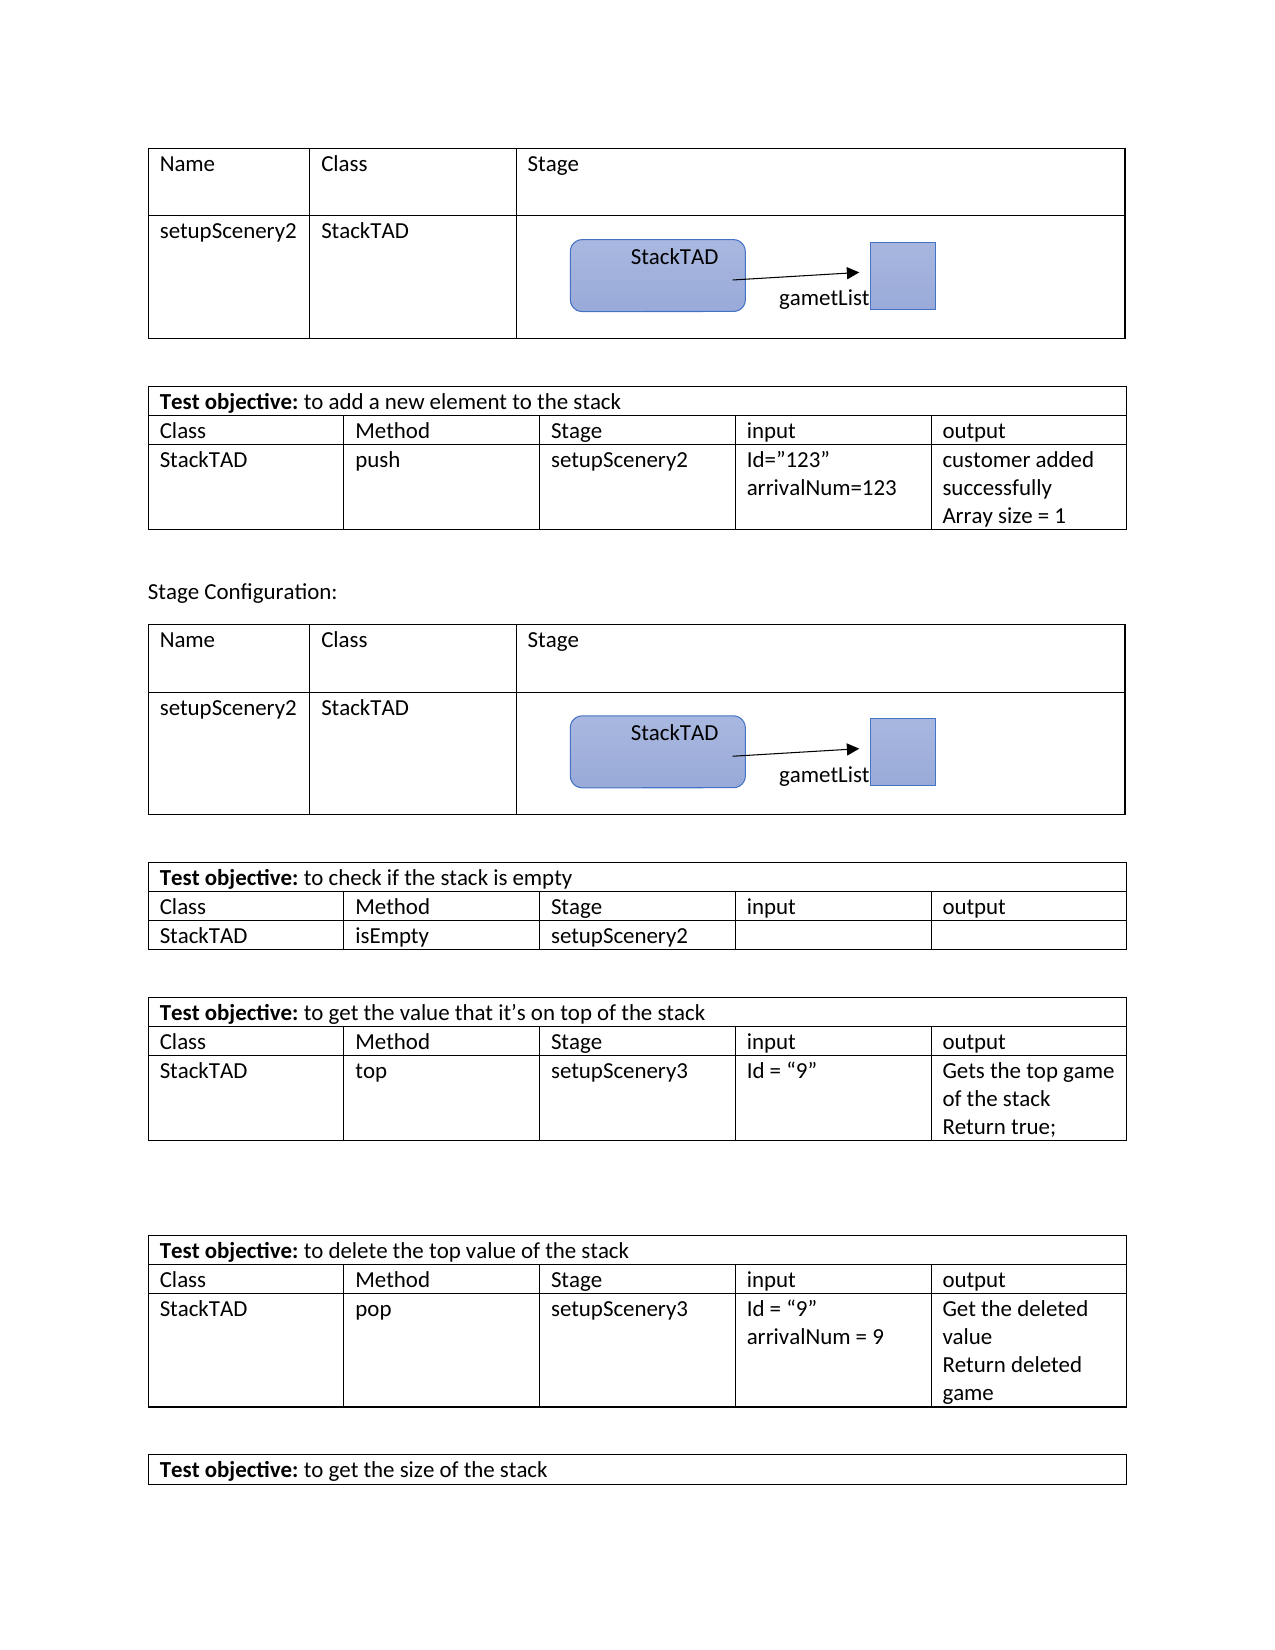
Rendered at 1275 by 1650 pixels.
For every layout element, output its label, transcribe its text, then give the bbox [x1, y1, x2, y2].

table_header Stage [517, 625, 1124, 692]
table_cell Class [149, 416, 343, 444]
table_cell setupScenery2 [149, 693, 309, 814]
table_cell Stage [540, 1027, 735, 1055]
table_cell setupScenery2 [540, 921, 735, 949]
table_cell Method [344, 1265, 539, 1293]
table_cell StackTAD [149, 921, 343, 949]
table_cell output [932, 1027, 1126, 1055]
table_cell Class [149, 1027, 343, 1055]
table_cell StackTAD [149, 1294, 343, 1406]
table_header Test objective: to get the size of the stack [149, 1455, 1126, 1483]
table_cell Gets the top game of the stack Return true; [932, 1056, 1126, 1140]
table_header Class [310, 149, 516, 215]
table_header Stage [517, 149, 1124, 215]
table_cell StackTAD [310, 216, 516, 338]
text Stage Configuration: [148, 577, 1127, 605]
table_cell output [932, 1265, 1126, 1293]
table_cell pop [344, 1294, 539, 1406]
table_cell Class [149, 1265, 343, 1293]
table_cell setupScenery2 [149, 216, 309, 338]
table_cell [932, 921, 1126, 949]
table_cell input [736, 892, 931, 920]
table_header Test objective: to get the value that it’s on top of the stack [149, 998, 1126, 1026]
table_cell customer added successfully Array size = 1 [932, 445, 1126, 529]
table_header Test objective: to check if the stack is empty [149, 863, 1126, 891]
table_cell input [736, 1027, 931, 1055]
table_cell Method [344, 892, 539, 920]
table_cell [517, 216, 1124, 338]
table_cell top [344, 1056, 539, 1140]
table_cell isEmpty [344, 921, 539, 949]
table_cell setupScenery2 [540, 445, 735, 529]
table_header Test objective: to add a new element to the stack [149, 387, 1126, 415]
table_cell Id = “9” [736, 1056, 931, 1140]
table_cell input [736, 416, 931, 444]
table_cell StackTAD [310, 693, 516, 814]
table_cell setupScenery3 [540, 1294, 735, 1406]
table_cell output [932, 416, 1126, 444]
table_header Test objective: to delete the top value of the stack [149, 1236, 1126, 1264]
table_header Name [149, 149, 309, 215]
table_cell Get the deleted value Return deleted game [932, 1294, 1126, 1406]
table_cell [736, 921, 931, 949]
table_cell Class [149, 892, 343, 920]
table_cell [517, 693, 1124, 814]
table_cell input [736, 1265, 931, 1293]
table_header Class [310, 625, 516, 692]
table_cell Stage [540, 416, 735, 444]
table_cell Id=”123” arrivalNum=123 [736, 445, 931, 529]
table_cell Method [344, 416, 539, 444]
table_cell Id = “9” arrivalNum = 9 [736, 1294, 931, 1406]
table_cell output [932, 892, 1126, 920]
table_cell Stage [540, 892, 735, 920]
table_cell setupScenery3 [540, 1056, 735, 1140]
table_cell push [344, 445, 539, 529]
table_cell Stage [540, 1265, 735, 1293]
table_cell StackTAD [149, 445, 343, 529]
table_cell Method [344, 1027, 539, 1055]
table_header Name [149, 625, 309, 692]
table_cell StackTAD [149, 1056, 343, 1140]
